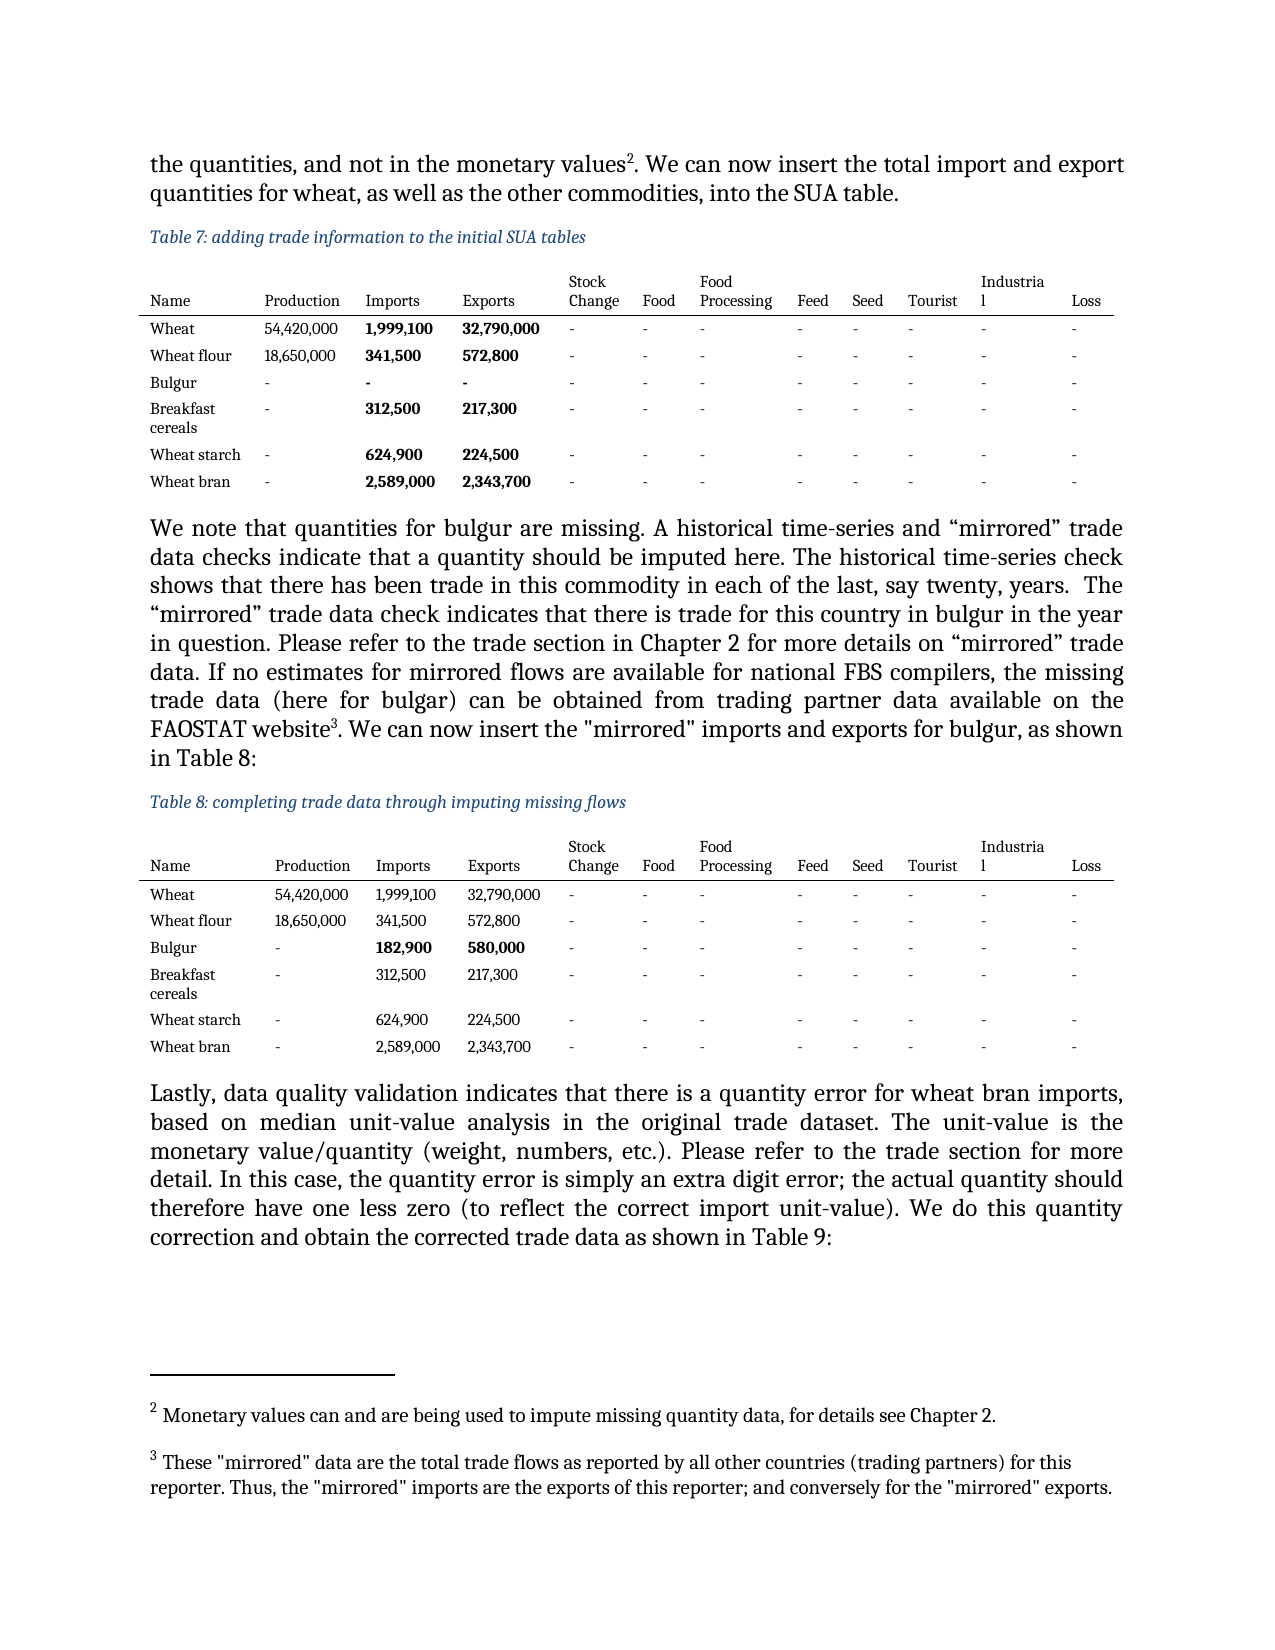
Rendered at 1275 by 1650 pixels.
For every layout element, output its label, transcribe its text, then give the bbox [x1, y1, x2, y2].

table_cell - [558, 908, 631, 934]
table_cell - [786, 908, 841, 934]
table_cell Wheat bran [139, 1034, 264, 1060]
table_cell 18,650,000 [264, 908, 364, 934]
table_cell - [264, 1034, 364, 1060]
table_cell Breakfast cereals [139, 961, 264, 1007]
table_cell 2,343,700 [456, 1034, 557, 1060]
table_header Food Processing [688, 834, 786, 880]
table_cell - [897, 935, 969, 961]
table_cell - [264, 961, 364, 1007]
table_cell - [558, 343, 631, 369]
table_cell - [970, 1034, 1060, 1060]
table_cell - [451, 369, 558, 396]
table_cell - [1060, 961, 1114, 1007]
table_cell - [1060, 396, 1114, 442]
table_cell - [970, 1007, 1060, 1034]
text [150, 150, 1125, 207]
table_cell - [688, 442, 786, 468]
table_header Food Processing [688, 269, 786, 314]
table_header Industrial [970, 269, 1060, 314]
table_cell 1,999,100 [365, 881, 456, 908]
table_cell - [253, 469, 354, 495]
table_cell - [1060, 316, 1114, 343]
table_cell - [631, 316, 688, 343]
table_cell - [253, 369, 354, 396]
table_cell 1,999,100 [354, 316, 451, 343]
table_cell - [1060, 442, 1114, 468]
table_cell Bulgur [139, 935, 264, 961]
table_cell - [786, 961, 841, 1007]
table_cell - [841, 961, 897, 1007]
table_cell - [841, 442, 897, 468]
table_header Stock Change [558, 834, 631, 880]
table_cell - [786, 369, 841, 396]
table_cell 217,300 [456, 961, 557, 1007]
table_cell - [841, 1034, 897, 1060]
table_cell 624,900 [354, 442, 451, 468]
table_cell - [970, 961, 1060, 1007]
table_header Name [139, 269, 253, 314]
table_cell - [558, 881, 631, 908]
table_cell - [897, 881, 969, 908]
table_cell Wheat flour [139, 343, 253, 369]
table_cell - [970, 908, 1060, 934]
table_header Imports [354, 269, 451, 314]
table_header Tourist [897, 834, 969, 880]
table_cell 32,790,000 [456, 881, 557, 908]
table_cell - [970, 442, 1060, 468]
table_cell - [897, 1034, 969, 1060]
table_cell - [970, 396, 1060, 442]
table_cell - [1060, 469, 1114, 495]
table_cell 54,420,000 [264, 881, 364, 908]
table_cell - [841, 469, 897, 495]
table_header Food [631, 269, 688, 314]
table_cell - [558, 1007, 631, 1034]
table_cell - [786, 935, 841, 961]
table_cell - [841, 908, 897, 934]
table_cell - [688, 343, 786, 369]
table_header Industrial [970, 834, 1060, 880]
table_cell - [253, 442, 354, 468]
table_cell - [786, 1007, 841, 1034]
table_cell 572,800 [451, 343, 558, 369]
table_header Exports [456, 834, 557, 880]
table_cell - [631, 396, 688, 442]
table_cell - [688, 1007, 786, 1034]
table_header Loss [1060, 834, 1114, 880]
table_cell 224,500 [451, 442, 558, 468]
table_header Name [139, 834, 264, 880]
table_cell - [841, 935, 897, 961]
table_cell - [253, 396, 354, 442]
text Table 8: completing trade data through imputing missing flows [150, 791, 1125, 813]
table_cell - [970, 881, 1060, 908]
table_cell Wheat starch [139, 442, 253, 468]
table_cell 217,300 [451, 396, 558, 442]
table_cell - [970, 469, 1060, 495]
table_cell - [897, 908, 969, 934]
table_header Loss [1060, 269, 1114, 314]
table_cell - [558, 442, 631, 468]
table_cell - [897, 369, 969, 396]
table_cell Breakfast cereals [139, 396, 253, 442]
table_cell 341,500 [354, 343, 451, 369]
table_cell - [631, 961, 688, 1007]
table_cell - [1060, 1007, 1114, 1034]
table_cell 572,800 [456, 908, 557, 934]
table_cell Bulgur [139, 369, 253, 396]
table_cell - [786, 881, 841, 908]
table_header Feed [786, 834, 841, 880]
table_cell - [897, 961, 969, 1007]
table_cell - [688, 396, 786, 442]
table_cell - [688, 469, 786, 495]
table_cell 624,900 [365, 1007, 456, 1034]
table_cell - [897, 442, 969, 468]
table_cell Wheat flour [139, 908, 264, 934]
table_header Seed [841, 269, 897, 314]
table_cell - [558, 1034, 631, 1060]
table_cell - [897, 343, 969, 369]
table_cell 341,500 [365, 908, 456, 934]
table_cell - [786, 396, 841, 442]
table_cell - [1060, 343, 1114, 369]
table_cell - [970, 369, 1060, 396]
table_cell 32,790,000 [451, 316, 558, 343]
table_cell - [841, 343, 897, 369]
table_cell - [688, 316, 786, 343]
table_cell - [970, 935, 1060, 961]
table_cell 224,500 [456, 1007, 557, 1034]
table_cell - [631, 935, 688, 961]
table_cell 18,650,000 [253, 343, 354, 369]
table_header Seed [841, 834, 897, 880]
table_cell - [688, 961, 786, 1007]
table_cell - [970, 343, 1060, 369]
table_cell 580,000 [456, 935, 557, 961]
table_header Tourist [897, 269, 969, 314]
table_cell Wheat starch [139, 1007, 264, 1034]
table_header Production [264, 834, 364, 880]
table_cell - [897, 396, 969, 442]
table_cell - [786, 1034, 841, 1060]
text Table 7: adding trade information to the initial SUA tables [150, 226, 1125, 248]
table_cell 54,420,000 [253, 316, 354, 343]
table_cell - [897, 316, 969, 343]
table_cell - [631, 881, 688, 908]
table_cell - [1060, 1034, 1114, 1060]
table_cell - [558, 316, 631, 343]
table_cell 2,589,000 [365, 1034, 456, 1060]
table_cell 2,589,000 [354, 469, 451, 495]
table_cell - [1060, 881, 1114, 908]
table_cell 312,500 [354, 396, 451, 442]
table_cell Wheat [139, 316, 253, 343]
table_cell - [1060, 369, 1114, 396]
table_cell - [841, 1007, 897, 1034]
table_cell - [786, 316, 841, 343]
table_cell - [631, 1034, 688, 1060]
table_cell - [786, 343, 841, 369]
table_cell - [897, 469, 969, 495]
table_cell - [558, 961, 631, 1007]
table_cell - [841, 316, 897, 343]
table_cell - [631, 369, 688, 396]
table_cell - [688, 908, 786, 934]
table_cell 182,900 [365, 935, 456, 961]
table_cell - [264, 1007, 364, 1034]
table_cell - [786, 442, 841, 468]
table_cell Wheat bran [139, 469, 253, 495]
table_cell - [558, 396, 631, 442]
table_cell - [688, 935, 786, 961]
table_cell - [631, 1007, 688, 1034]
table_cell - [841, 369, 897, 396]
table_cell - [688, 1034, 786, 1060]
table_cell - [631, 343, 688, 369]
table_cell - [897, 1007, 969, 1034]
table_cell - [841, 881, 897, 908]
table_cell - [558, 935, 631, 961]
table_cell - [631, 908, 688, 934]
table_cell - [558, 369, 631, 396]
table_header Feed [786, 269, 841, 314]
table_cell - [688, 881, 786, 908]
table_cell - [841, 396, 897, 442]
table_cell - [631, 442, 688, 468]
table_cell - [354, 369, 451, 396]
table_cell 2,343,700 [451, 469, 558, 495]
table_header Stock Change [558, 269, 631, 314]
table_cell 312,500 [365, 961, 456, 1007]
table_cell - [1060, 908, 1114, 934]
table_cell - [1060, 935, 1114, 961]
table_cell - [631, 469, 688, 495]
table_cell Wheat [139, 881, 264, 908]
table_header Exports [451, 269, 558, 314]
table_header Production [253, 269, 354, 314]
table_header Imports [365, 834, 456, 880]
table_cell - [688, 369, 786, 396]
table_cell - [264, 935, 364, 961]
table_header Food [631, 834, 688, 880]
table_cell - [558, 469, 631, 495]
table_cell - [786, 469, 841, 495]
table_cell - [970, 316, 1060, 343]
